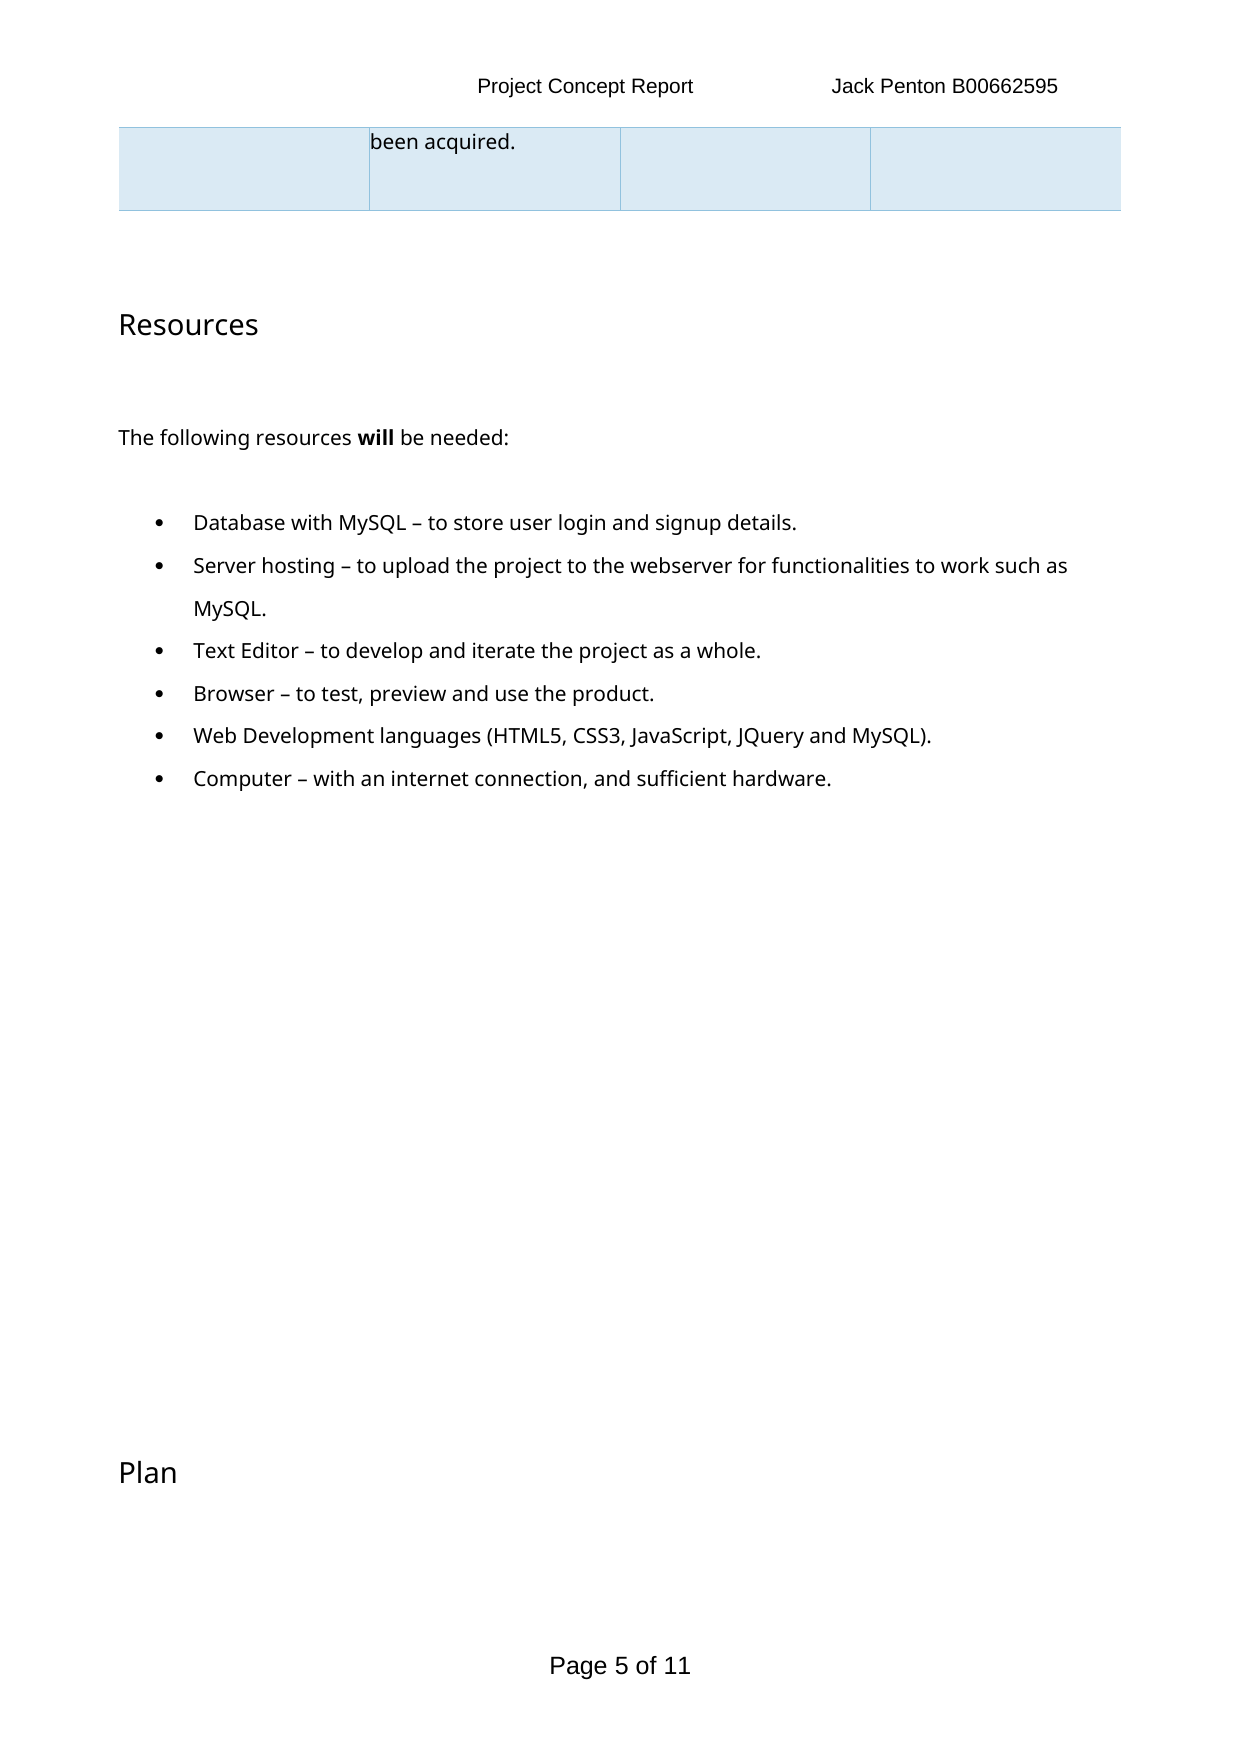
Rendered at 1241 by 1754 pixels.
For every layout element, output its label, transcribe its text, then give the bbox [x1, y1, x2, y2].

list Computer – with an internet connection, and sufficient hardware. [156, 764, 1122, 792]
list Web Development languages (HTML5, CSS3, JavaScript, JQuery and MySQL). [156, 721, 1122, 750]
table_cell High [621, 128, 870, 210]
text Plan [118, 1452, 1122, 1492]
list Server hosting – to upload the project to the webserver for functionalities to work such as MySQL. [156, 551, 1122, 622]
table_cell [871, 128, 1121, 210]
list Text Editor – to develop and iterate the project as a whole. [156, 636, 1122, 665]
text Resources [118, 304, 1122, 344]
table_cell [119, 128, 369, 210]
list Browser – to test, preview and use the product. [156, 679, 1122, 707]
text The following resources will be needed: [118, 423, 1122, 452]
list Database with MySQL – to store user login and signup details. [156, 508, 1122, 537]
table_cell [370, 128, 620, 210]
